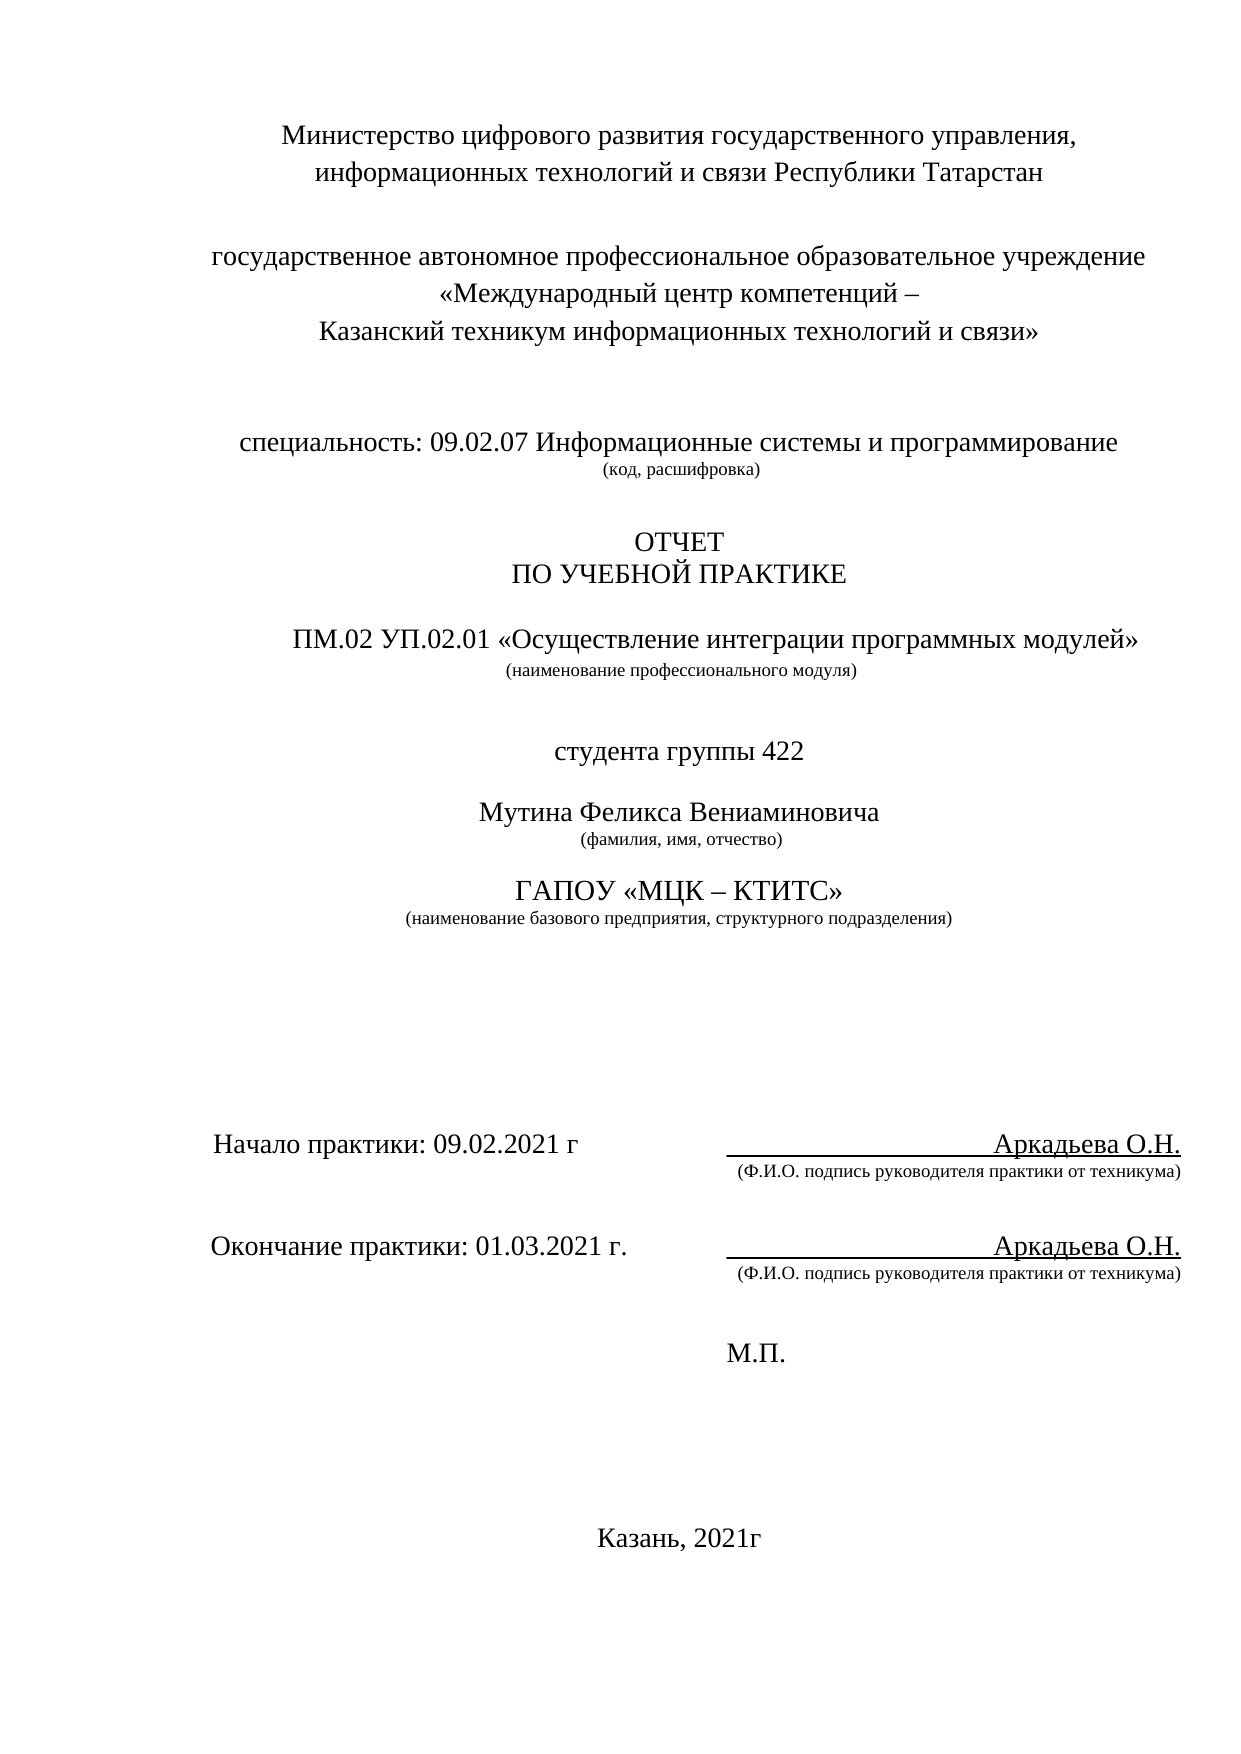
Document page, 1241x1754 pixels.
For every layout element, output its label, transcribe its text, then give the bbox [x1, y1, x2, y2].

text Министерство цифрового развития государственного управления, информационных технологий и связи Республики Татарстан [177, 118, 1181, 188]
text ПО УЧЕБНОЙ ПРАКТИКЕ [177, 557, 1181, 589]
text «Международный центр компетенций – [177, 276, 1181, 309]
text (наименование профессионального модуля) [177, 659, 1181, 681]
text (код, расшифровка) [177, 457, 1181, 479]
text ПМ.02 УП.02.01 «Осуществление интеграции программных модулей» [177, 622, 1181, 654]
text (наименование базового предприятия, структурного подразделения) [177, 907, 1181, 928]
text Казань, 2021г [177, 1521, 1181, 1553]
text М.П. [177, 1336, 1181, 1369]
text (фамилия, имя, отчество) [177, 828, 1181, 849]
text студента группы 422 [177, 734, 1181, 766]
text Мутина Феликса Вениаминовича [177, 795, 1181, 828]
text государственное автономное профессиональное образовательное учреждение [177, 239, 1181, 272]
text (Ф.И.О. подпись руководителя практики от техникума) [177, 1159, 1181, 1181]
text (Ф.И.О. подпись руководителя практики от техникума) [177, 1262, 1181, 1283]
text Начало практики: 09.02.2021 г ___________________Аркадьева О.Н. [177, 1127, 1181, 1159]
text ОТЧЕТ [177, 525, 1181, 557]
text Окончание практики: 01.03.2021 г. ___________________Аркадьева О.Н. [177, 1229, 1181, 1262]
text ГАПОУ «МЦК – КТИТС» [177, 873, 1181, 907]
text специальность: 09.02.07 Информационные системы и программирование [177, 425, 1181, 457]
text Казанский техникум информационных технологий и связи» [177, 313, 1181, 346]
